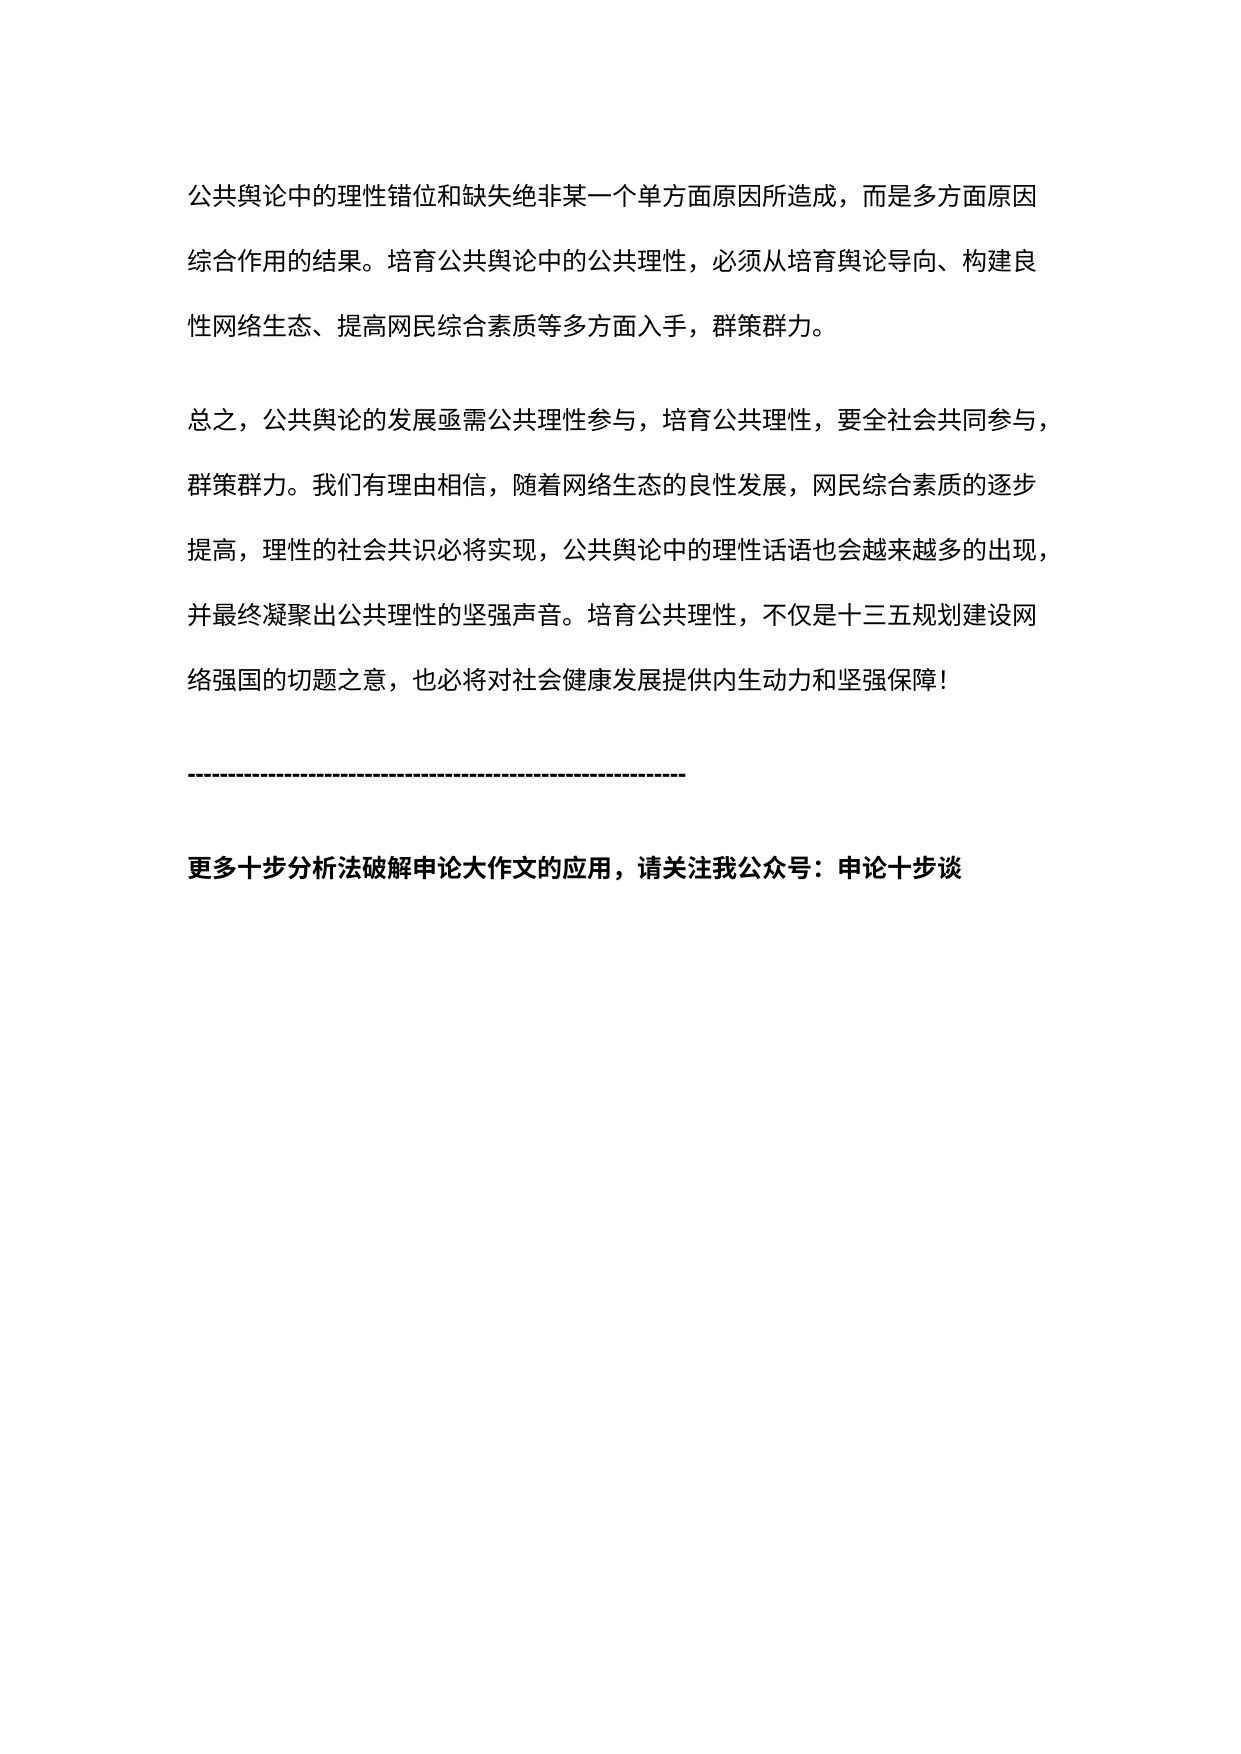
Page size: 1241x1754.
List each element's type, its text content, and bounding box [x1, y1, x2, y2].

text 总之，公共舆论的发展亟需公共理性参与，培育公共理性，要全社会共同参与，群策群力。我们有理由相信，随着网络生态的良性发展，网民综合素质的逐步提高，理性的社会共识必将实现，公共舆论中的理性话语也会越来越多的出现，并最终凝聚出公共理性的坚强声音。培育公共理性，不仅是十三五规划建设网络强国的切题之意，也必将对社会健康发展提供内生动力和坚强保障！ [187, 386, 1053, 711]
text -------------------------------------------------------------- [187, 740, 1053, 805]
text 更多十步分析法破解申论大作文的应用，请关注我公众号：申论十步谈 [187, 834, 1053, 899]
text 公共舆论中的理性错位和缺失绝非某一个单方面原因所造成，而是多方面原因综合作用的结果。培育公共舆论中的公共理性，必须从培育舆论导向、构建良性网络生态、提高网民综合素质等多方面入手，群策群力。 [187, 162, 1053, 357]
